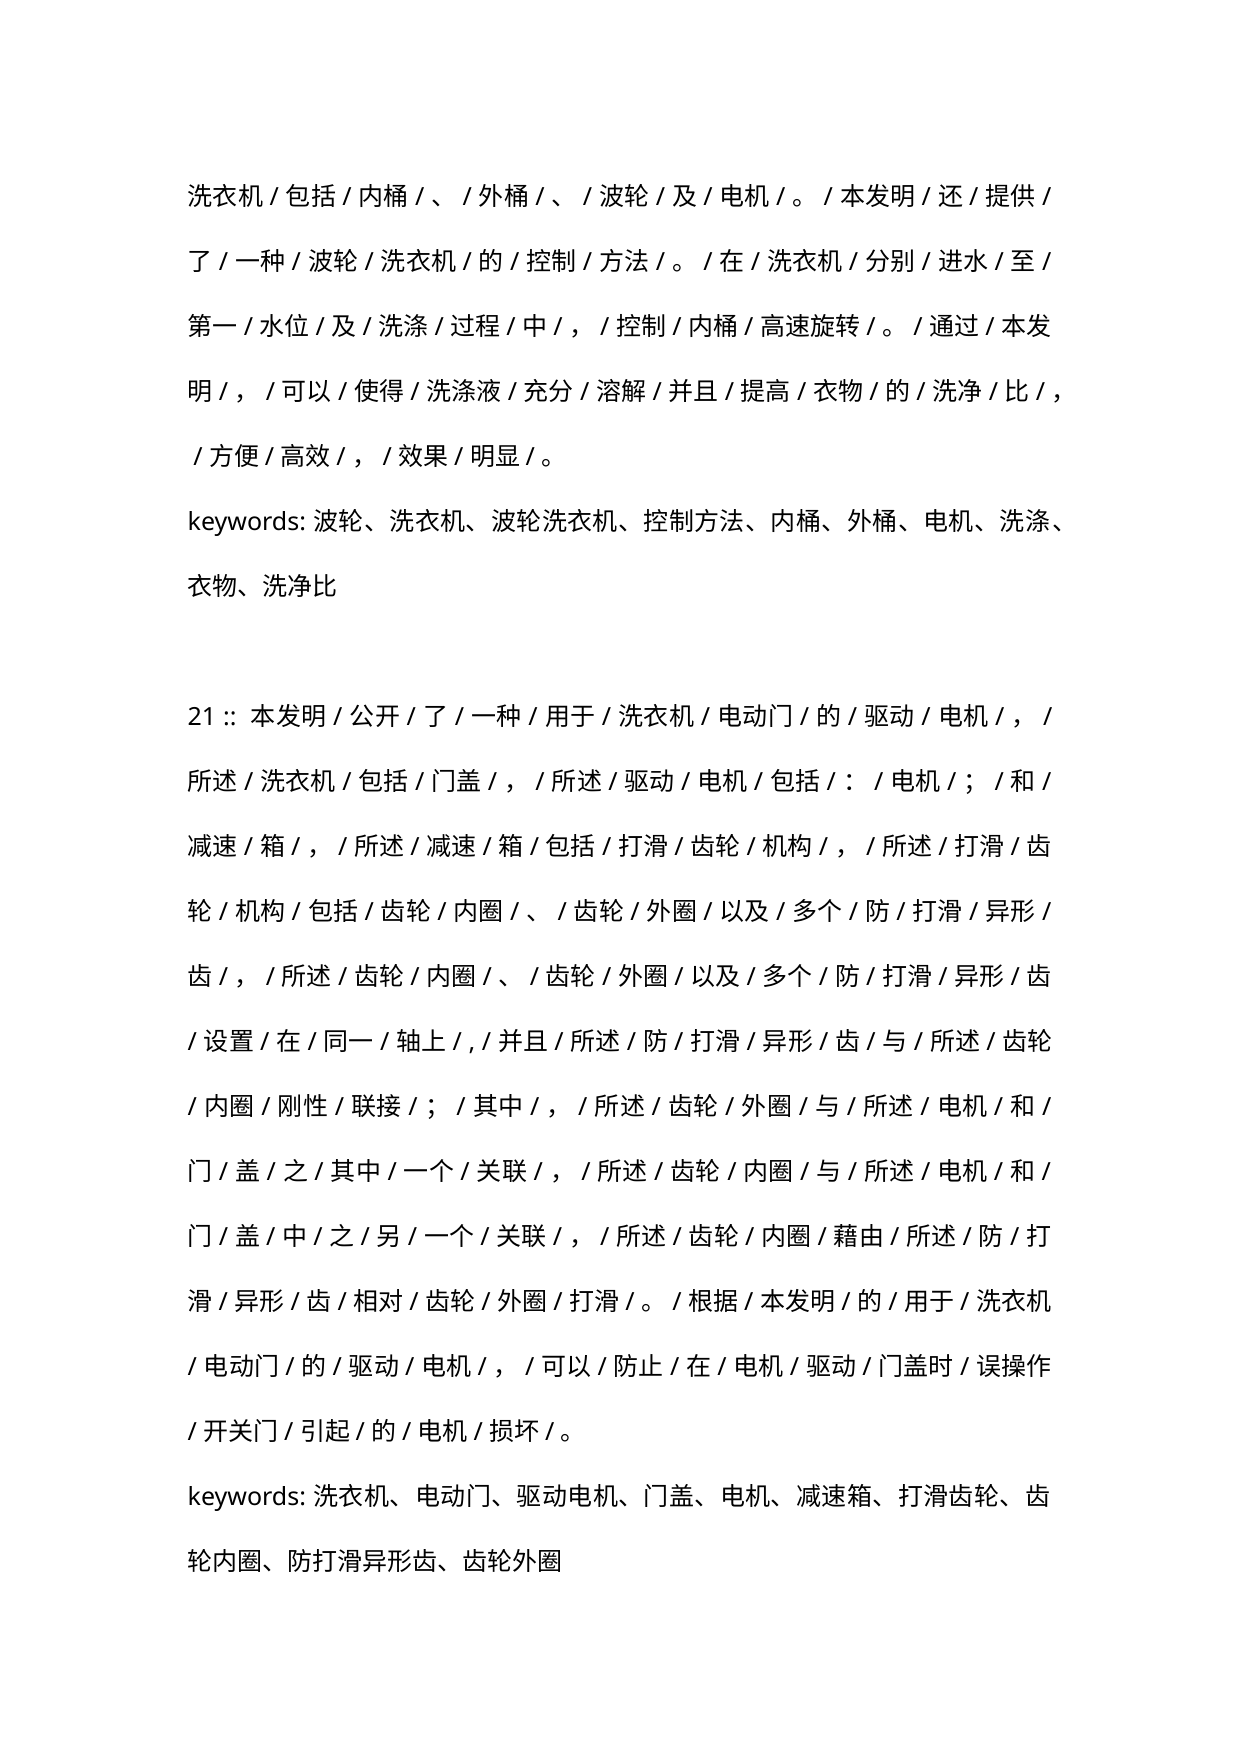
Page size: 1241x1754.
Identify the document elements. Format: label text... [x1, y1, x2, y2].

text keywords: 洗衣机、电动门、驱动电机、门盖、电机、减速箱、打滑齿轮、齿轮内圈、防打滑异形齿、齿轮外圈 [187, 1462, 1053, 1592]
text 21 :: 本发明 / 公开 / 了 / 一种 / 用于 / 洗衣机 / 电动门 / 的 / 驱动 / 电机 / ， / 所述 / 洗衣机 / 包括 / 门盖 / ， / 所述 / 驱动 / 电机 / 包括 / ： / 电机 / ； / 和 / 减速 / 箱 / ， / 所述 / 减速 / 箱 / 包括 / 打滑 / 齿轮 / 机构 / ， / 所述 / 打滑 / 齿轮 / 机构 / 包括 / 齿轮 / 内圈 / 、 / 齿轮 / 外圈 / 以及 / 多个 / 防 / 打滑 / 异形 / 齿 / ， / 所述 / 齿轮 / 内圈 / 、 / 齿轮 / 外圈 / 以及 / 多个 / 防 / 打滑 / 异形 / 齿 / 设置 / 在 / 同一 / 轴上 / , / 并且 / 所述 / 防 / 打滑 / 异形 / 齿 / 与 / 所述 / 齿轮 / 内圈 / 刚性 / 联接 / ； / 其中 / ， / 所述 / 齿轮 / 外圈 / 与 / 所述 / 电机 / 和 / 门 / 盖 / 之 / 其中 / 一个 / 关联 / ， / 所述 / 齿轮 / 内圈 / 与 / 所述 / 电机 / 和 / 门 / 盖 / 中 / 之 / 另 / 一个 / 关联 / ， / 所述 / 齿轮 / 内圈 / 藉由 / 所述 / 防 / 打滑 / 异形 / 齿 / 相对 / 齿轮 / 外圈 / 打滑 / 。 / 根据 / 本发明 / 的 / 用于 / 洗衣机 / 电动门 / 的 / 驱动 / 电机 / ， / 可以 / 防止 / 在 / 电机 / 驱动 / 门盖时 / 误操作 / 开关门 / 引起 / 的 / 电机 / 损坏 / 。 [187, 682, 1053, 1462]
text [187, 162, 1053, 487]
text keywords: 波轮、洗衣机、波轮洗衣机、控制方法、内桶、外桶、电机、洗涤、衣物、洗净比 [187, 487, 1053, 617]
